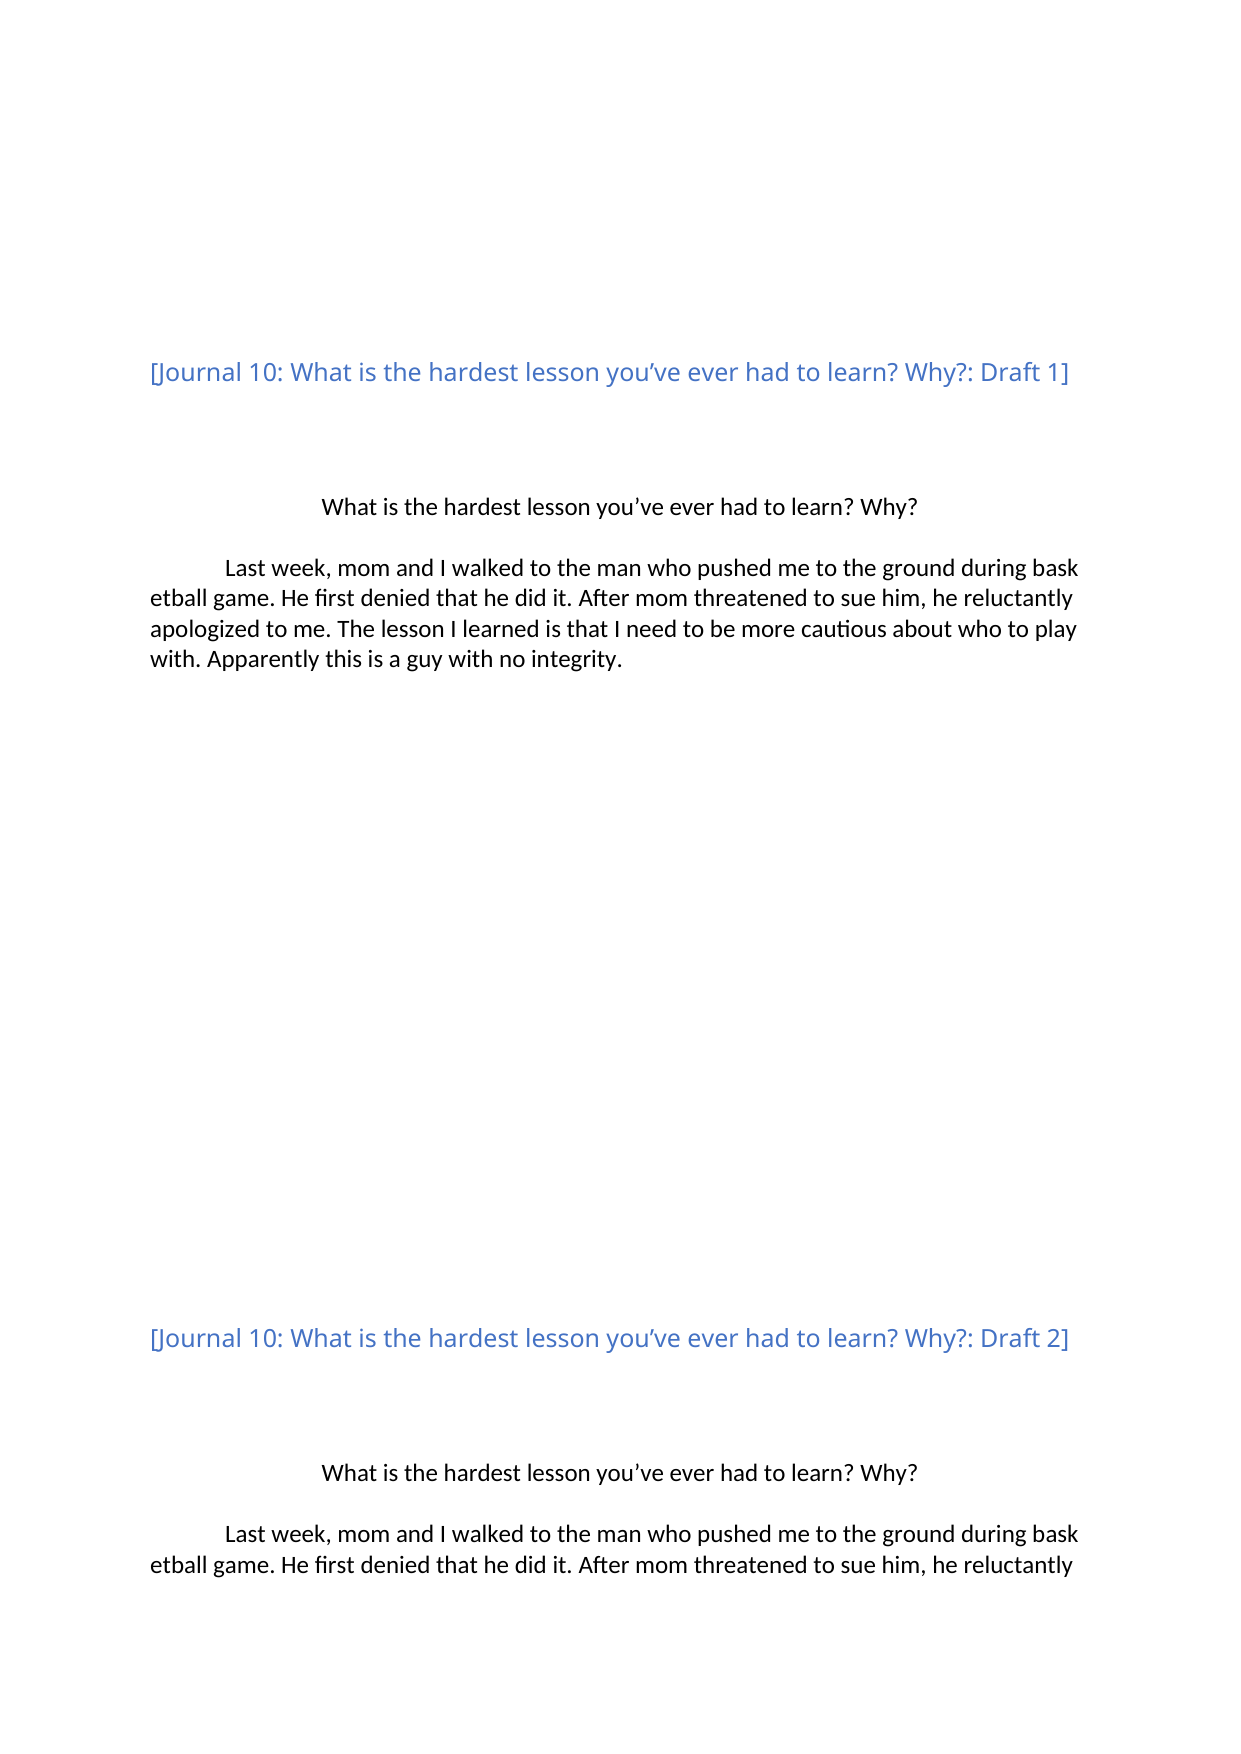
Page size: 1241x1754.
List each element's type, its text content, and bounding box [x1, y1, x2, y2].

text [150, 1518, 1090, 1579]
text [Journal 10: What is the hardest lesson you’ve ever had to learn? Why?: Draft 2] [150, 1321, 1090, 1355]
text What is the hardest lesson you’ve ever had to learn? Why? [150, 491, 1090, 521]
text What is the hardest lesson you’ve ever had to learn? Why? [150, 1457, 1090, 1488]
text [Journal 10: What is the hardest lesson you’ve ever had to learn? Why?: Draft 1] [150, 354, 1090, 388]
